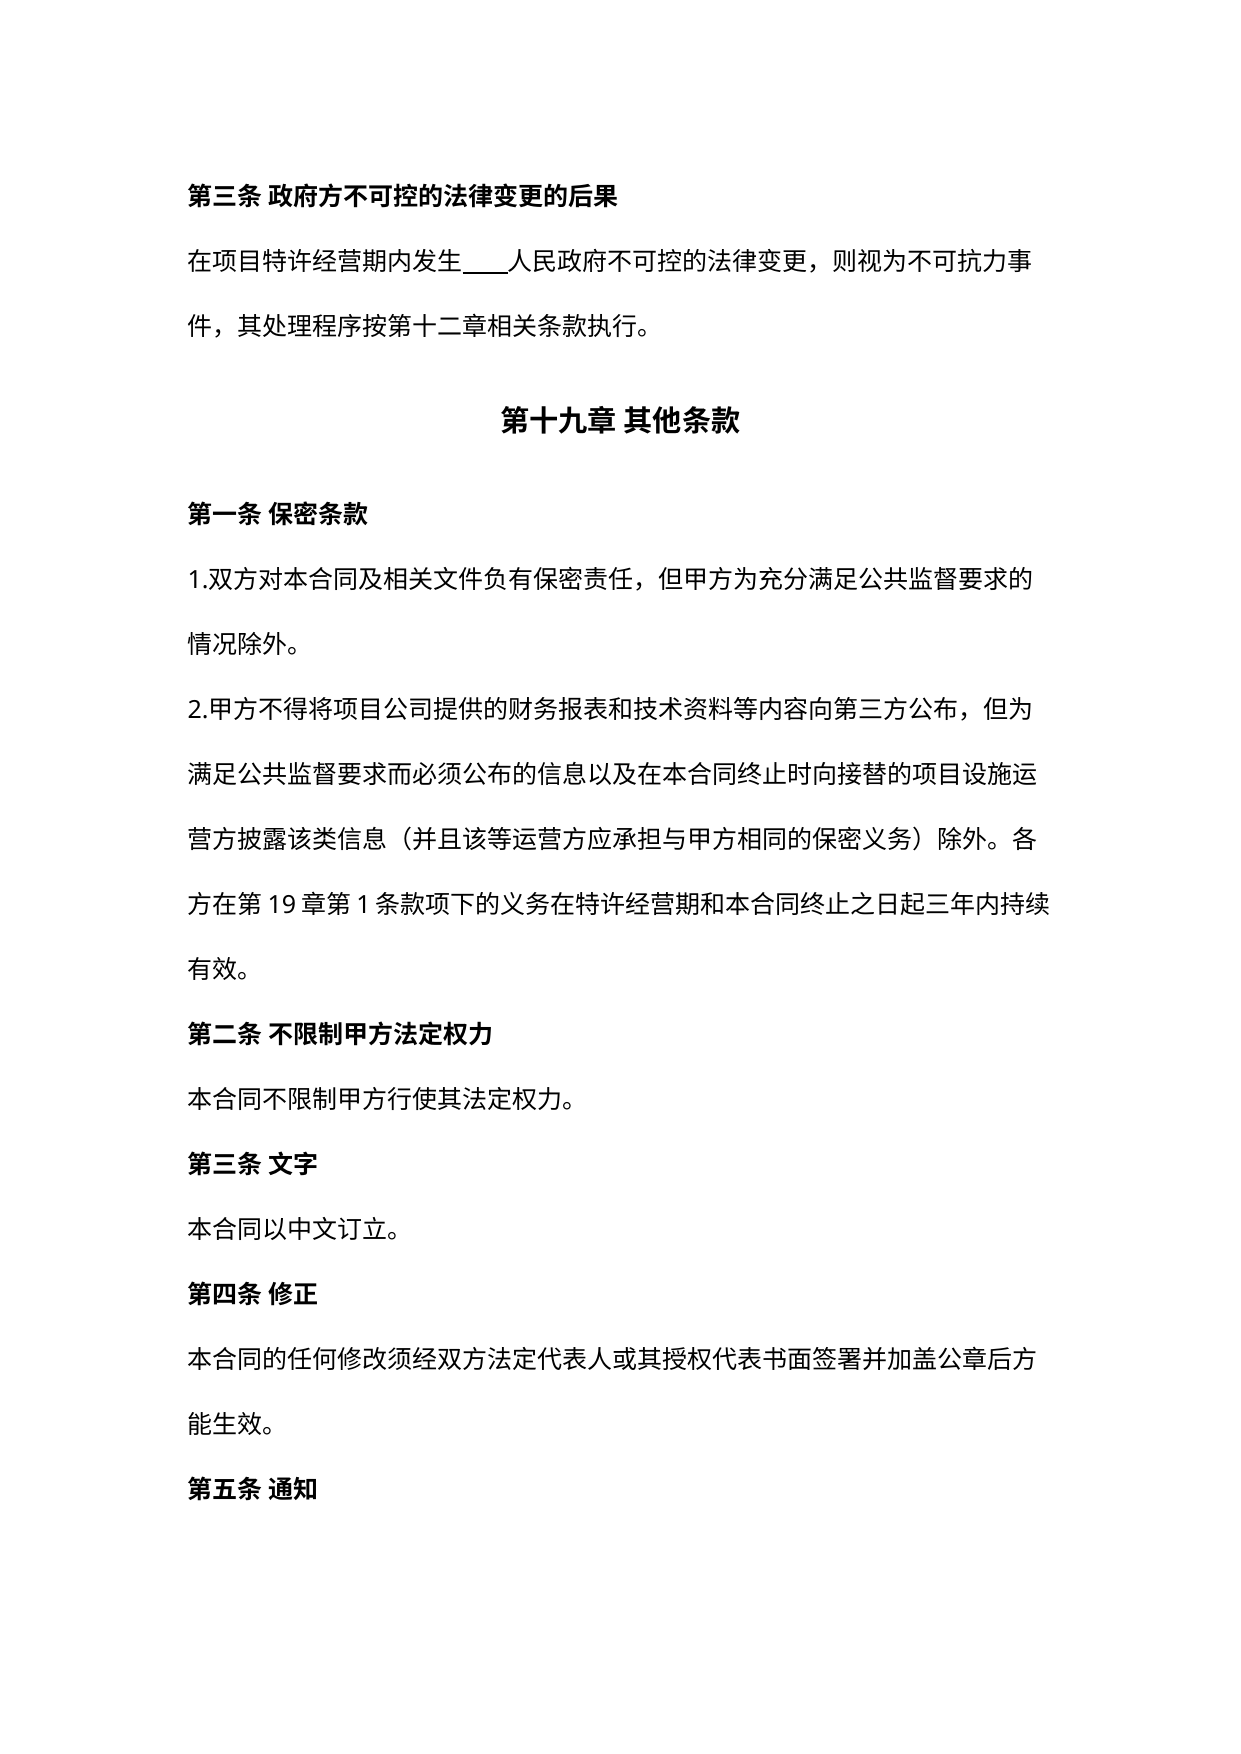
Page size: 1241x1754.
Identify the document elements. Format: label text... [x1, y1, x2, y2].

subtitle 第三条 文字 [187, 1130, 1053, 1195]
subtitle 第十九章 其他条款 [187, 386, 1053, 451]
subtitle 第四条 修正 [187, 1260, 1053, 1325]
text 1.双方对本合同及相关文件负有保密责任，但甲方为充分满足公共监督要求的情况除外。 [187, 545, 1053, 675]
subtitle 第三条 政府方不可控的法律变更的后果 [187, 162, 1053, 227]
subtitle 第二条 不限制甲方法定权力 [187, 1000, 1053, 1065]
text 本合同的任何修改须经双方法定代表人或其授权代表书面签署并加盖公章后方能生效。 [187, 1325, 1053, 1455]
text 本合同不限制甲方行使其法定权力。 [187, 1065, 1053, 1130]
text 在项目特许经营期内发生 人民政府不可控的法律变更，则视为不可抗力事件，其处理程序按第十二章相关条款执行。 [187, 227, 1053, 357]
text 本合同以中文订立。 [187, 1195, 1053, 1260]
subtitle 第一条 保密条款 [187, 480, 1053, 545]
subtitle 第五条 通知 [187, 1455, 1053, 1520]
text 2.甲方不得将项目公司提供的财务报表和技术资料等内容向第三方公布，但为满足公共监督要求而必须公布的信息以及在本合同终止时向接替的项目设施运营方披露该类信息（并且该等运营方应承担与甲方相同的保密义务）除外。各方在第19章第1条款项下的义务在特许经营期和本合同终止之日起三年内持续有效。 [187, 675, 1053, 1000]
